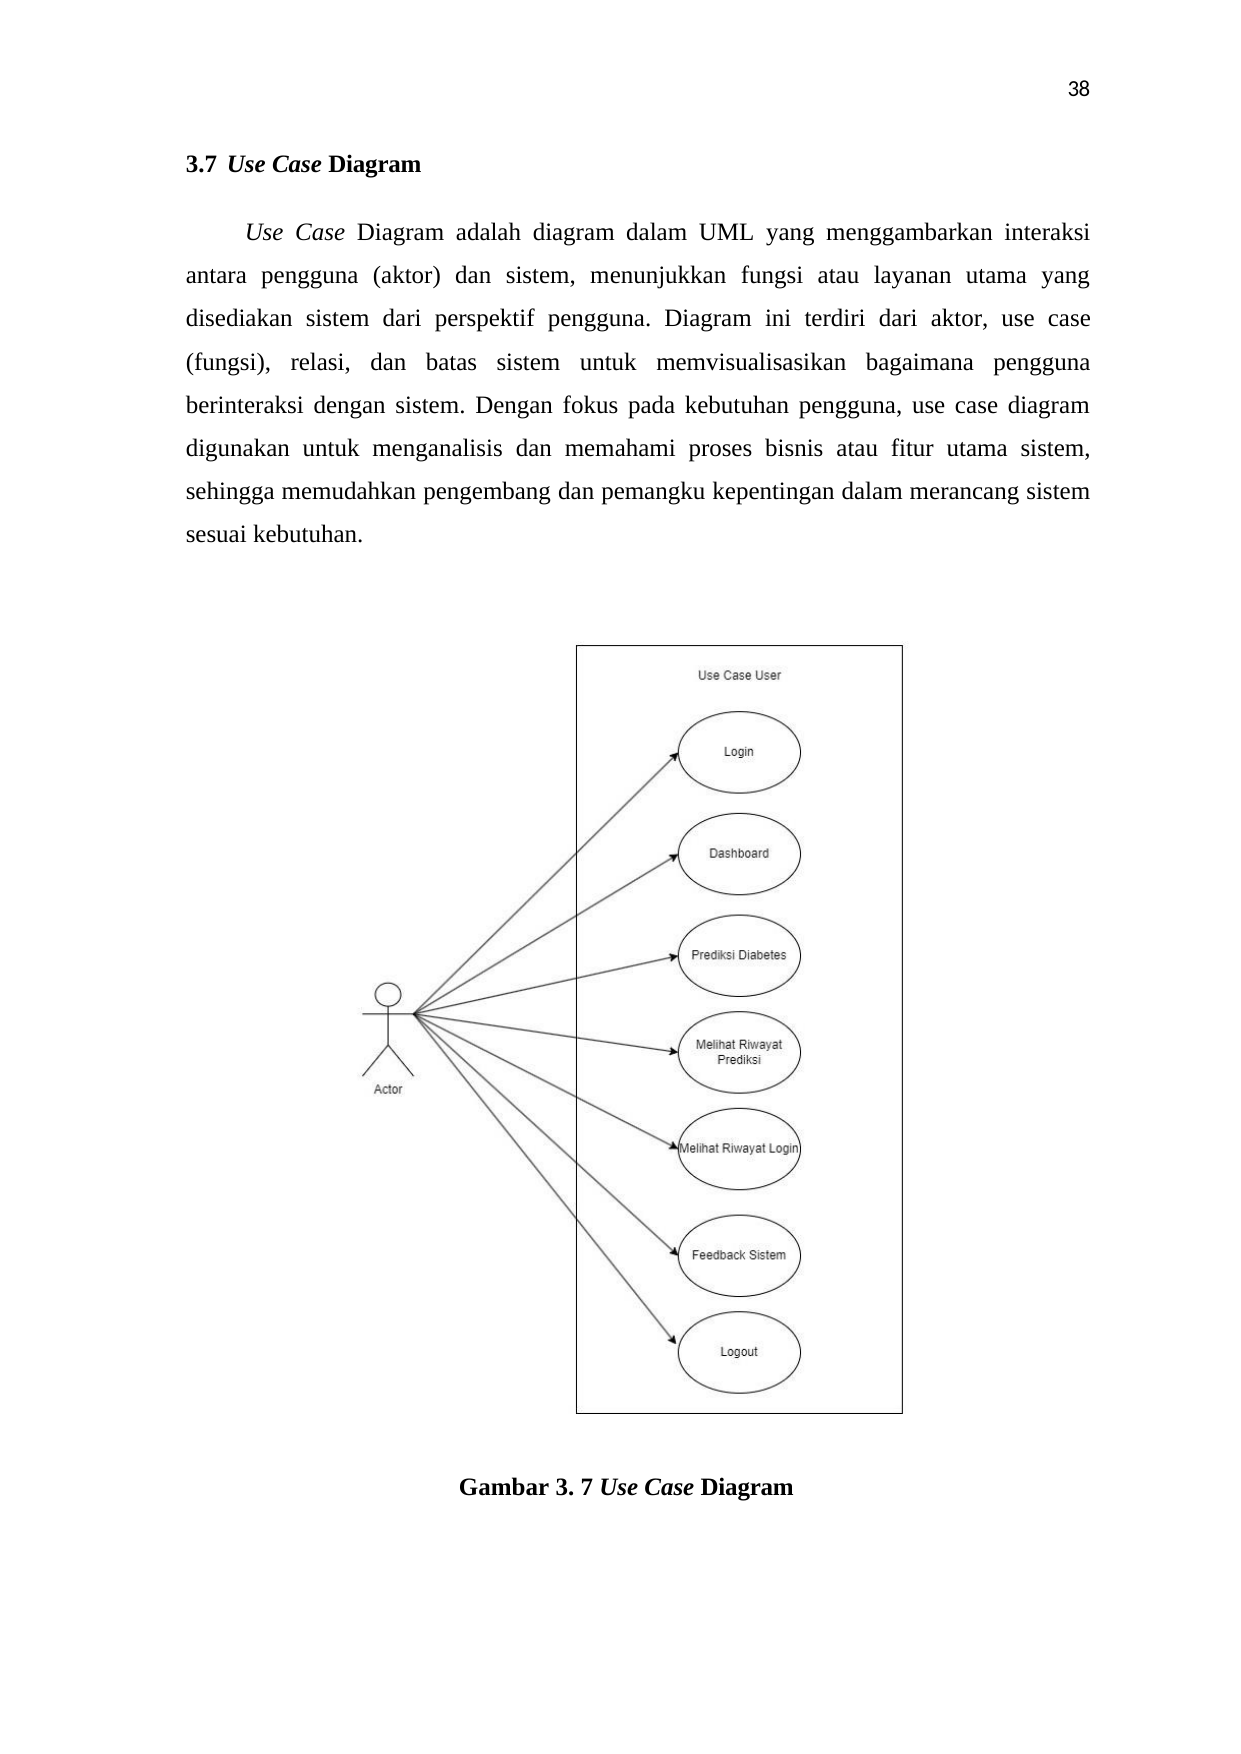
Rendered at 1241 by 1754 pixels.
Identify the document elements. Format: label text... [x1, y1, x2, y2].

picture [356, 641, 910, 1414]
text Use Case Diagram adalah diagram dalam UML yang menggambarkan interaksi antara pengguna (aktor) dan sistem, menunjukkan fungsi atau layanan utama yang disediakan sistem dari perspektif pengguna. Diagram ini terdiri dari aktor, use case (fungsi), relasi, dan batas sistem untuk memvisualisasikan bagaimana pengguna berinteraksi dengan sistem. Dengan fokus pada kebutuhan pengguna, use case diagram digunakan untuk menganalisis dan memahami proses bisnis atau fitur utama sistem, sehingga memudahkan pengembang dan pemangku kepentingan dalam merancang sistem sesuai kebutuhan. [186, 217, 1091, 548]
list Use Case Diagram [186, 149, 1207, 178]
text Gambar 3. 7 Use Case Diagram [71, 1472, 1182, 1500]
